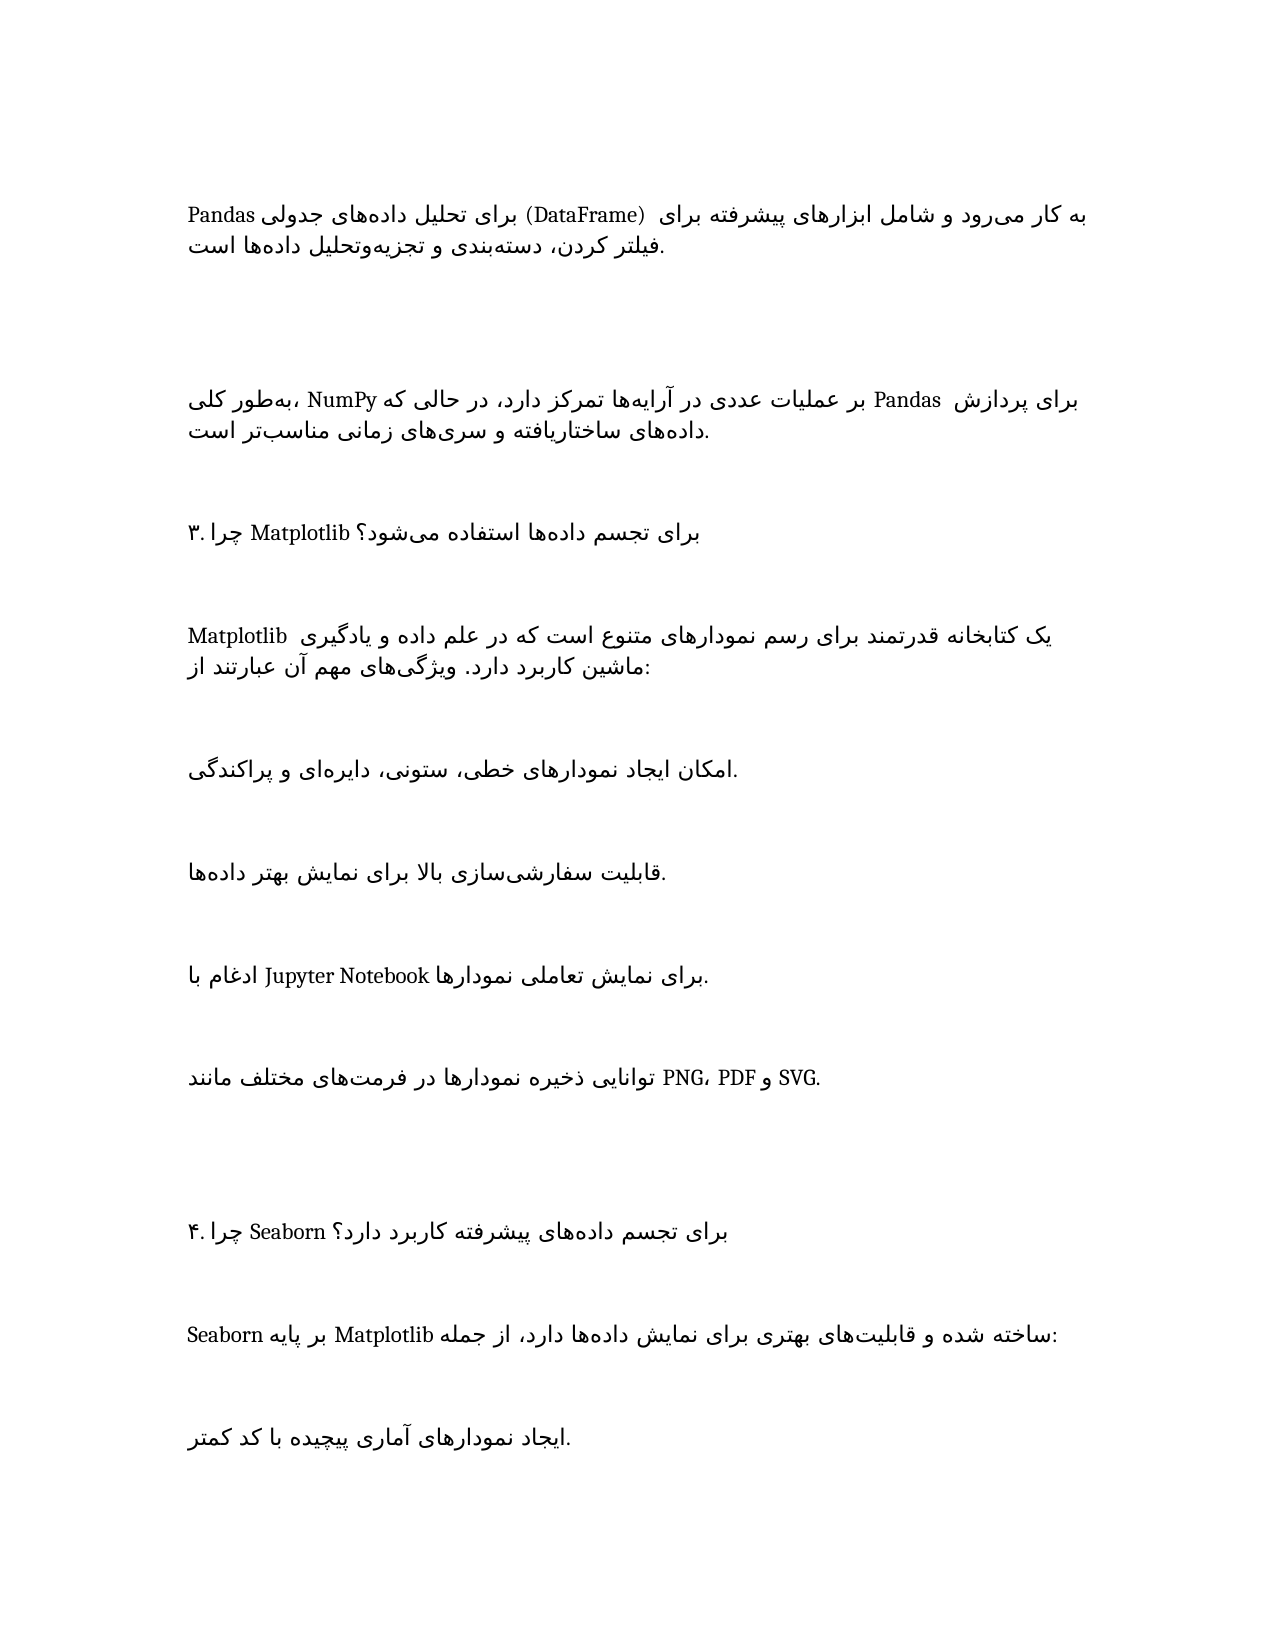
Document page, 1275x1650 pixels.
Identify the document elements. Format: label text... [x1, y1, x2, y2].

list Matplotlib یک کتابخانه قدرتمند برای رسم نمودارهای متنوع است که در علم داده و یادگیری ماشین کاربرد دارد. ویژگی‌های مهم آن عبارتند از: [187, 622, 1087, 680]
list ۳. چرا Matplotlib برای تجسم داده‌ها استفاده می‌شود؟ [187, 519, 1087, 547]
list ادغام با Jupyter Notebook برای نمایش تعاملی نمودارها. [187, 962, 1087, 989]
list Pandas برای تحلیل داده‌های جدولی (DataFrame) به کار می‌رود و شامل ابزارهای پیشرفته برای فیلتر کردن، دسته‌بندی و تجزیه‌وتحلیل داده‌ها است. [187, 201, 1087, 259]
list ۴. چرا Seaborn برای تجسم داده‌های پیشرفته کاربرد دارد؟ [187, 1218, 1087, 1245]
list امکان ایجاد نمودارهای خطی، ستونی، دایره‌ای و پراکندگی. [187, 756, 1087, 783]
list ایجاد نمودارهای آماری پیچیده با کد کمتر. [187, 1424, 1087, 1451]
list Seaborn بر پایه Matplotlib ساخته شده و قابلیت‌های بهتری برای نمایش داده‌ها دارد، از جمله: [187, 1321, 1087, 1348]
list به‌طور کلی، NumPy بر عملیات عددی در آرایه‌ها تمرکز دارد، در حالی که Pandas برای پردازش داده‌های ساختاریافته و سری‌های زمانی مناسب‌تر است. [187, 386, 1087, 444]
list توانایی ذخیره نمودارها در فرمت‌های مختلف مانند PNG، PDF و SVG. [187, 1064, 1087, 1092]
list قابلیت سفارشی‌سازی بالا برای نمایش بهتر داده‌ها. [187, 859, 1087, 886]
